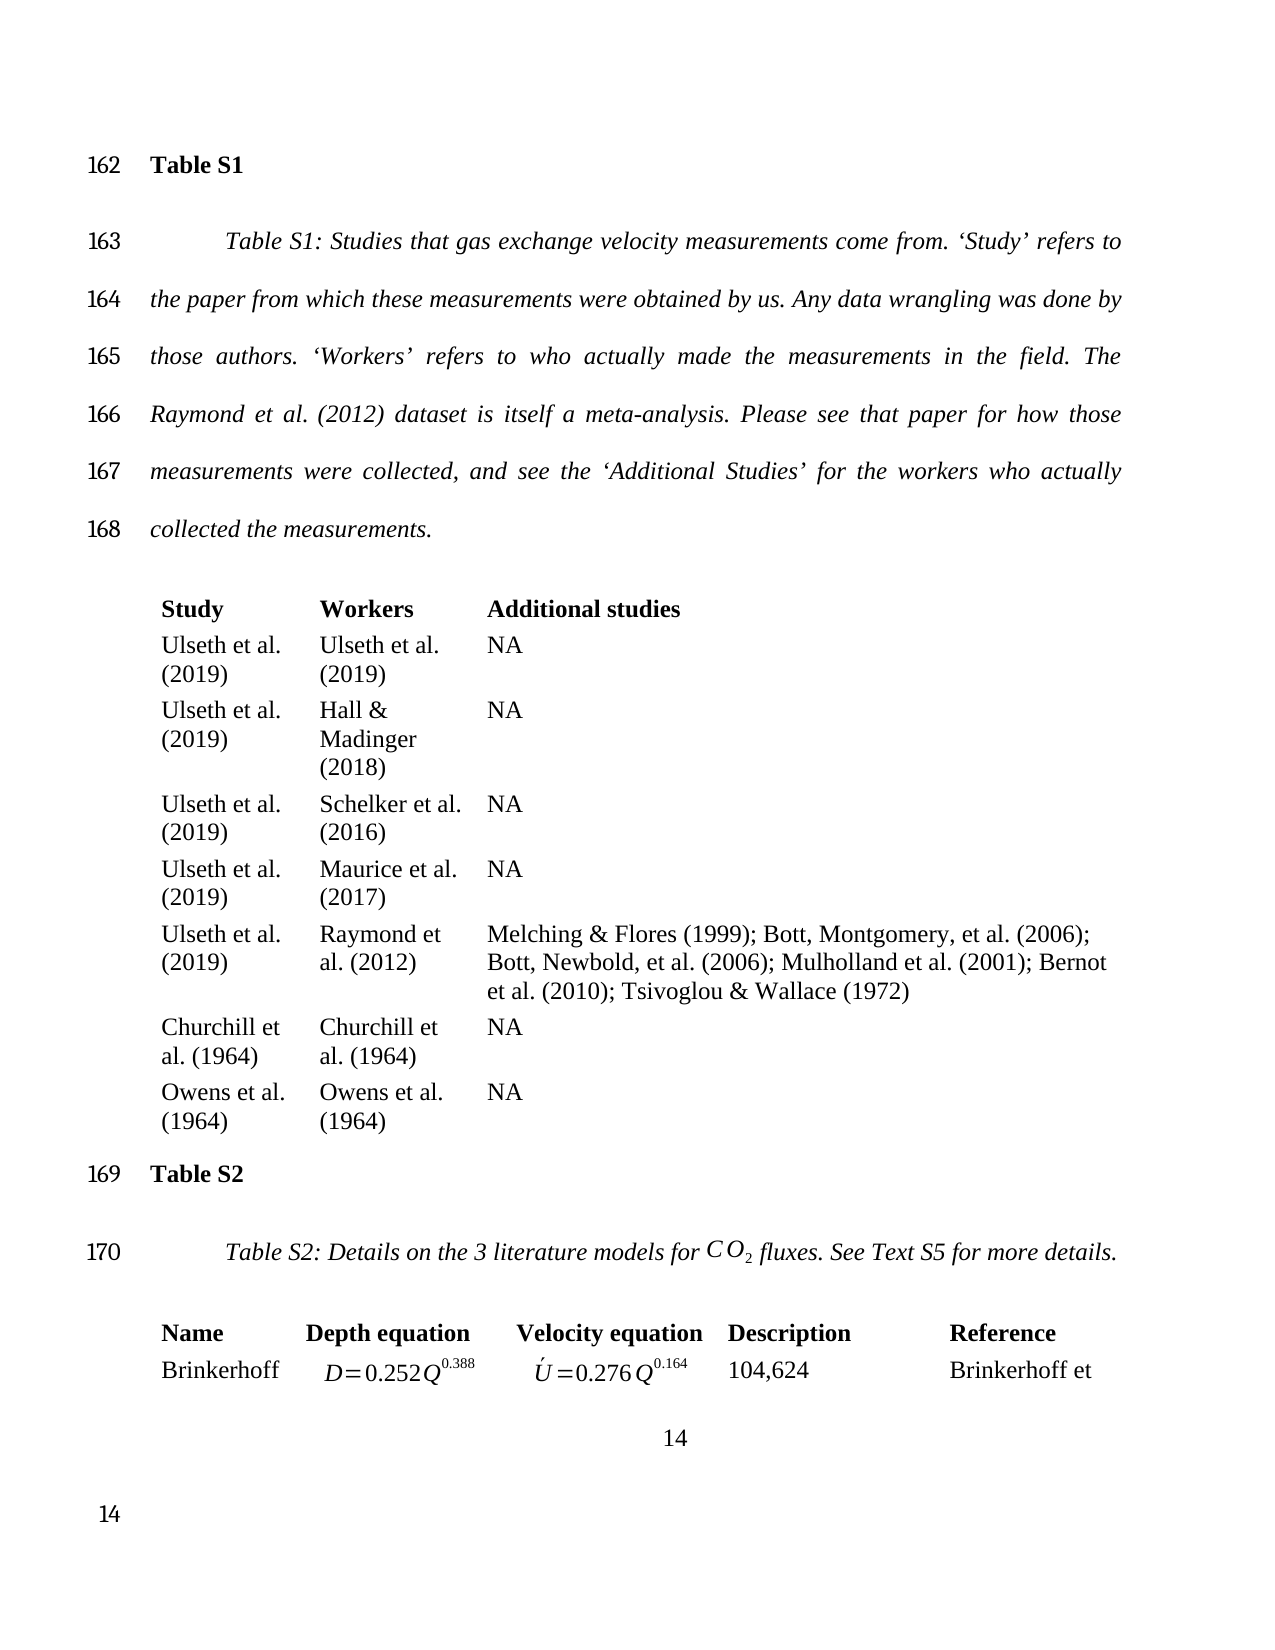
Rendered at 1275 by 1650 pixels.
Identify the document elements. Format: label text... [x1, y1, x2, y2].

text Table S2: Details on the 3 literature models for fluxes. See Text S5 for more details. [150, 1236, 1125, 1267]
table_cell Raymond et al. (2012) [308, 915, 476, 1009]
table_header Additional studies [476, 590, 1125, 626]
table_cell Ulseth et al. (2019) [150, 850, 308, 915]
table_cell Schelker et al. (2016) [308, 785, 476, 850]
table_cell Ulseth et al. (2019) [150, 691, 308, 785]
table_cell NA [476, 1009, 1125, 1074]
table_cell Brinkerhoff 2019 [150, 1351, 294, 1389]
table_header Velocity equation [505, 1315, 716, 1351]
table_cell [505, 1351, 716, 1389]
table_cell Brinkerhoff et al. (2019) [938, 1351, 1125, 1389]
table_cell NA [476, 691, 1125, 785]
table_cell Ulseth et al. (2019) [150, 626, 308, 691]
table_cell Melching & Flores (1999); Bott, Montgomery, et al. (2006); Bott, Newbold, et al. (2006); Mulholland et al. (2001); Bernot et al. (2010); Tsivoglou & Wallace (1972) [476, 915, 1125, 1009]
table_cell NA [476, 850, 1125, 915]
table_cell NA [476, 626, 1125, 691]
table_header Workers [308, 590, 476, 626]
table_header Reference [938, 1315, 1125, 1351]
table_cell Ulseth et al. (2019) [150, 915, 308, 1009]
table_cell Maurice et al. (2017) [308, 850, 476, 915]
table_cell Hall & Madinger (2018) [308, 691, 476, 785]
table_cell [294, 1351, 505, 1389]
table_cell Owens et al. (1964) [308, 1074, 476, 1139]
table_cell Churchill et al. (1964) [150, 1009, 308, 1074]
table_header Depth equation [294, 1315, 505, 1351]
table_cell NA [476, 785, 1125, 850]
table_cell NA [476, 1074, 1125, 1139]
table_cell Ulseth et al. (2019) [150, 785, 308, 850]
table_cell Ulseth et al. (2019) [308, 626, 476, 691]
table_header Name [150, 1315, 294, 1351]
text Table S1: Studies that gas exchange velocity measurements come from. ‘Study’ refers to the paper from which these measurements were obtained by us. Any data wrangling was done by those authors. ‘Workers’ refers to who actually made the measurements in the field. The Raymond et al. (2012) dataset is itself a meta-analysis. Please see that paper for how those measurements were collected, and see the ‘Additional Studies’ for the workers who actually collected the measurements. [150, 226, 1125, 542]
table_cell Owens et al. (1964) [150, 1074, 308, 1139]
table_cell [716, 1351, 938, 1389]
table_header Description [716, 1315, 938, 1351]
subtitle Table S1 [150, 150, 1125, 179]
table_cell Churchill et al. (1964) [308, 1009, 476, 1074]
table_header Study [150, 590, 308, 626]
subtitle Table S2 [150, 1159, 1125, 1188]
